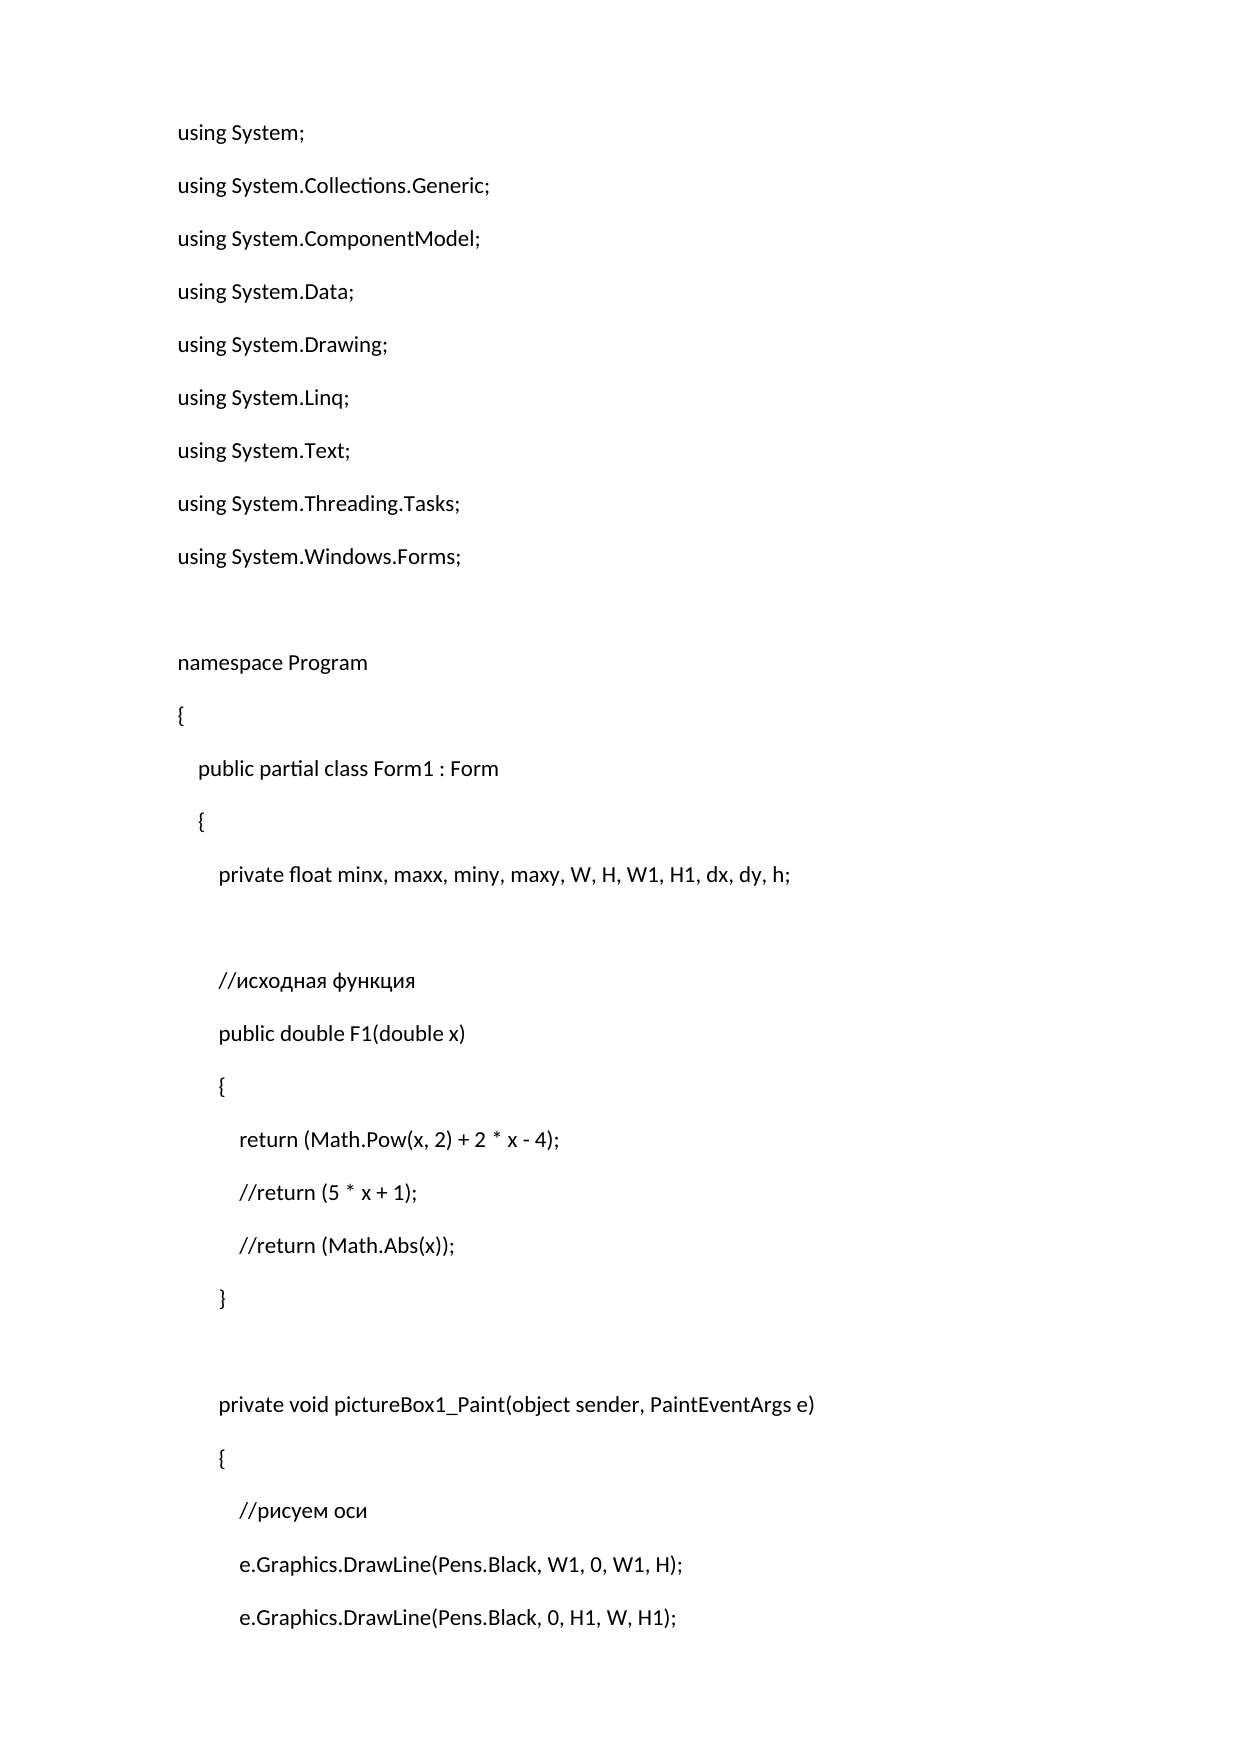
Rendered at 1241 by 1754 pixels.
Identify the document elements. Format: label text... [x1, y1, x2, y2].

text { [177, 1444, 1152, 1472]
text using System.ComponentModel; [177, 224, 1152, 252]
text public double F1(double x) [177, 1019, 1152, 1047]
text } [177, 1284, 1152, 1313]
text using System.Windows.Forms; [177, 542, 1152, 570]
text //return (Math.Abs(x)); [177, 1232, 1152, 1259]
text private void pictureBox1_Paint(object sender, PaintEventArgs e) [177, 1391, 1152, 1419]
text public partial class Form1 : Form [177, 754, 1152, 782]
text private float minx, maxx, miny, maxy, W, H, W1, H1, dx, dy, h; [177, 860, 1152, 888]
text using System.Text; [177, 436, 1152, 464]
text return (Math.Pow(x, 2) + 2 * x - 4); [177, 1126, 1152, 1153]
text { [177, 807, 1152, 835]
text { [177, 1072, 1152, 1101]
text { [177, 701, 1152, 729]
text using System.Linq; [177, 383, 1152, 411]
text using System.Data; [177, 277, 1152, 305]
text using System.Drawing; [177, 330, 1152, 358]
text //исходная функция [177, 966, 1152, 994]
text using System; [177, 118, 1152, 146]
text //рисуем оси [177, 1497, 1152, 1525]
text e.Graphics.DrawLine(Pens.Black, 0, H1, W, H1); [177, 1603, 1152, 1631]
text //return (5 * x + 1); [177, 1178, 1152, 1207]
text using System.Threading.Tasks; [177, 489, 1152, 517]
text namespace Program [177, 648, 1152, 676]
text using System.Collections.Generic; [177, 171, 1152, 199]
text e.Graphics.DrawLine(Pens.Black, W1, 0, W1, H); [177, 1550, 1152, 1578]
